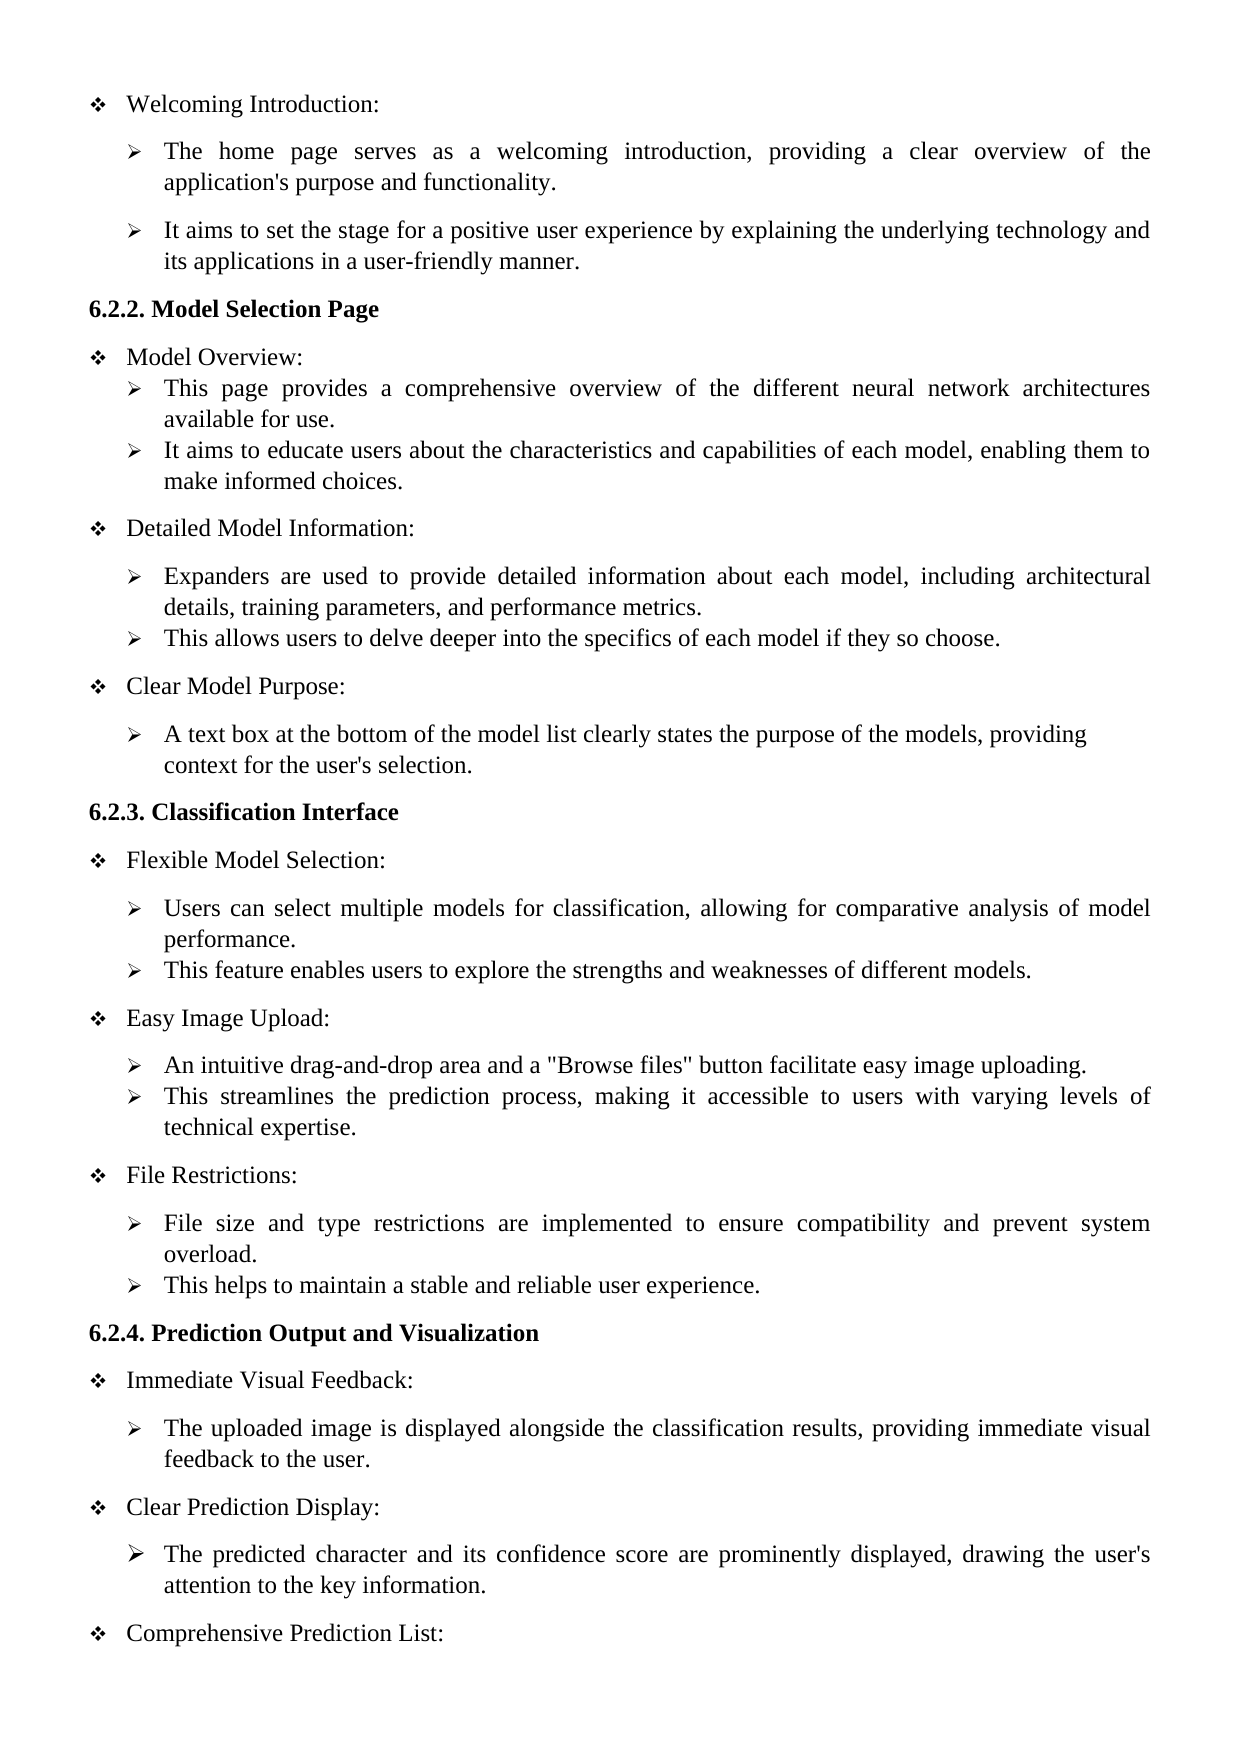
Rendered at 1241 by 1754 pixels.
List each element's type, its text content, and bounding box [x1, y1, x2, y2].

list The predicted character and its confidence score are prominently displayed, drawing the user's attention to the key information. [126, 1539, 1152, 1599]
list This feature enables users to explore the strengths and weaknesses of different models. [126, 955, 1152, 984]
list This helps to maintain a stable and reliable user experience. [126, 1270, 1152, 1299]
list The home page serves as a welcoming introduction, providing a clear overview of the application's purpose and functionality. [126, 136, 1152, 196]
list Comprehensive Prediction List: [89, 1618, 1152, 1647]
list Detailed Model Information: [89, 513, 1152, 542]
list This streamlines the prediction process, making it accessible to users with varying levels of technical expertise. [126, 1081, 1152, 1141]
list This page provides a comprehensive overview of the different neural network architectures available for use. [126, 373, 1152, 432]
text 6.2.3. Classification Interface [89, 797, 1152, 826]
list It aims to set the stage for a positive user experience by explaining the underlying technology and its applications in a user-friendly manner. [126, 215, 1152, 275]
list An intuitive drag-and-drop area and a "Browse files" button facilitate easy image uploading. [126, 1050, 1152, 1079]
list The uploaded image is displayed alongside the classification results, providing immediate visual feedback to the user. [126, 1413, 1152, 1473]
list Clear Prediction Display: [89, 1492, 1152, 1521]
list This allows users to delve deeper into the specifics of each model if they so choose. [126, 623, 1152, 652]
list Immediate Visual Feedback: [89, 1365, 1152, 1394]
text 6.2.4. Prediction Output and Visualization [89, 1318, 1152, 1346]
list Expanders are used to provide detailed information about each model, including architectural details, training parameters, and performance metrics. [126, 561, 1152, 621]
list Easy Image Upload: [89, 1003, 1152, 1031]
list File Restrictions: [89, 1160, 1152, 1189]
list Model Overview: [89, 342, 1152, 370]
text 6.2.2. Model Selection Page [89, 294, 1152, 323]
list It aims to educate users about the characteristics and capabilities of each model, enabling them to make informed choices. [126, 435, 1152, 494]
list Clear Model Purpose: [89, 671, 1152, 700]
list Users can select multiple models for classification, allowing for comparative analysis of model performance. [126, 893, 1152, 953]
list File size and type restrictions are implemented to ensure compatibility and prevent system overload. [126, 1208, 1152, 1268]
list Welcoming Introduction: [89, 89, 1152, 117]
list Flexible Model Selection: [89, 845, 1152, 874]
list A text box at the bottom of the model list clearly states the purpose of the models, providing context for the user's selection. [126, 719, 1152, 778]
